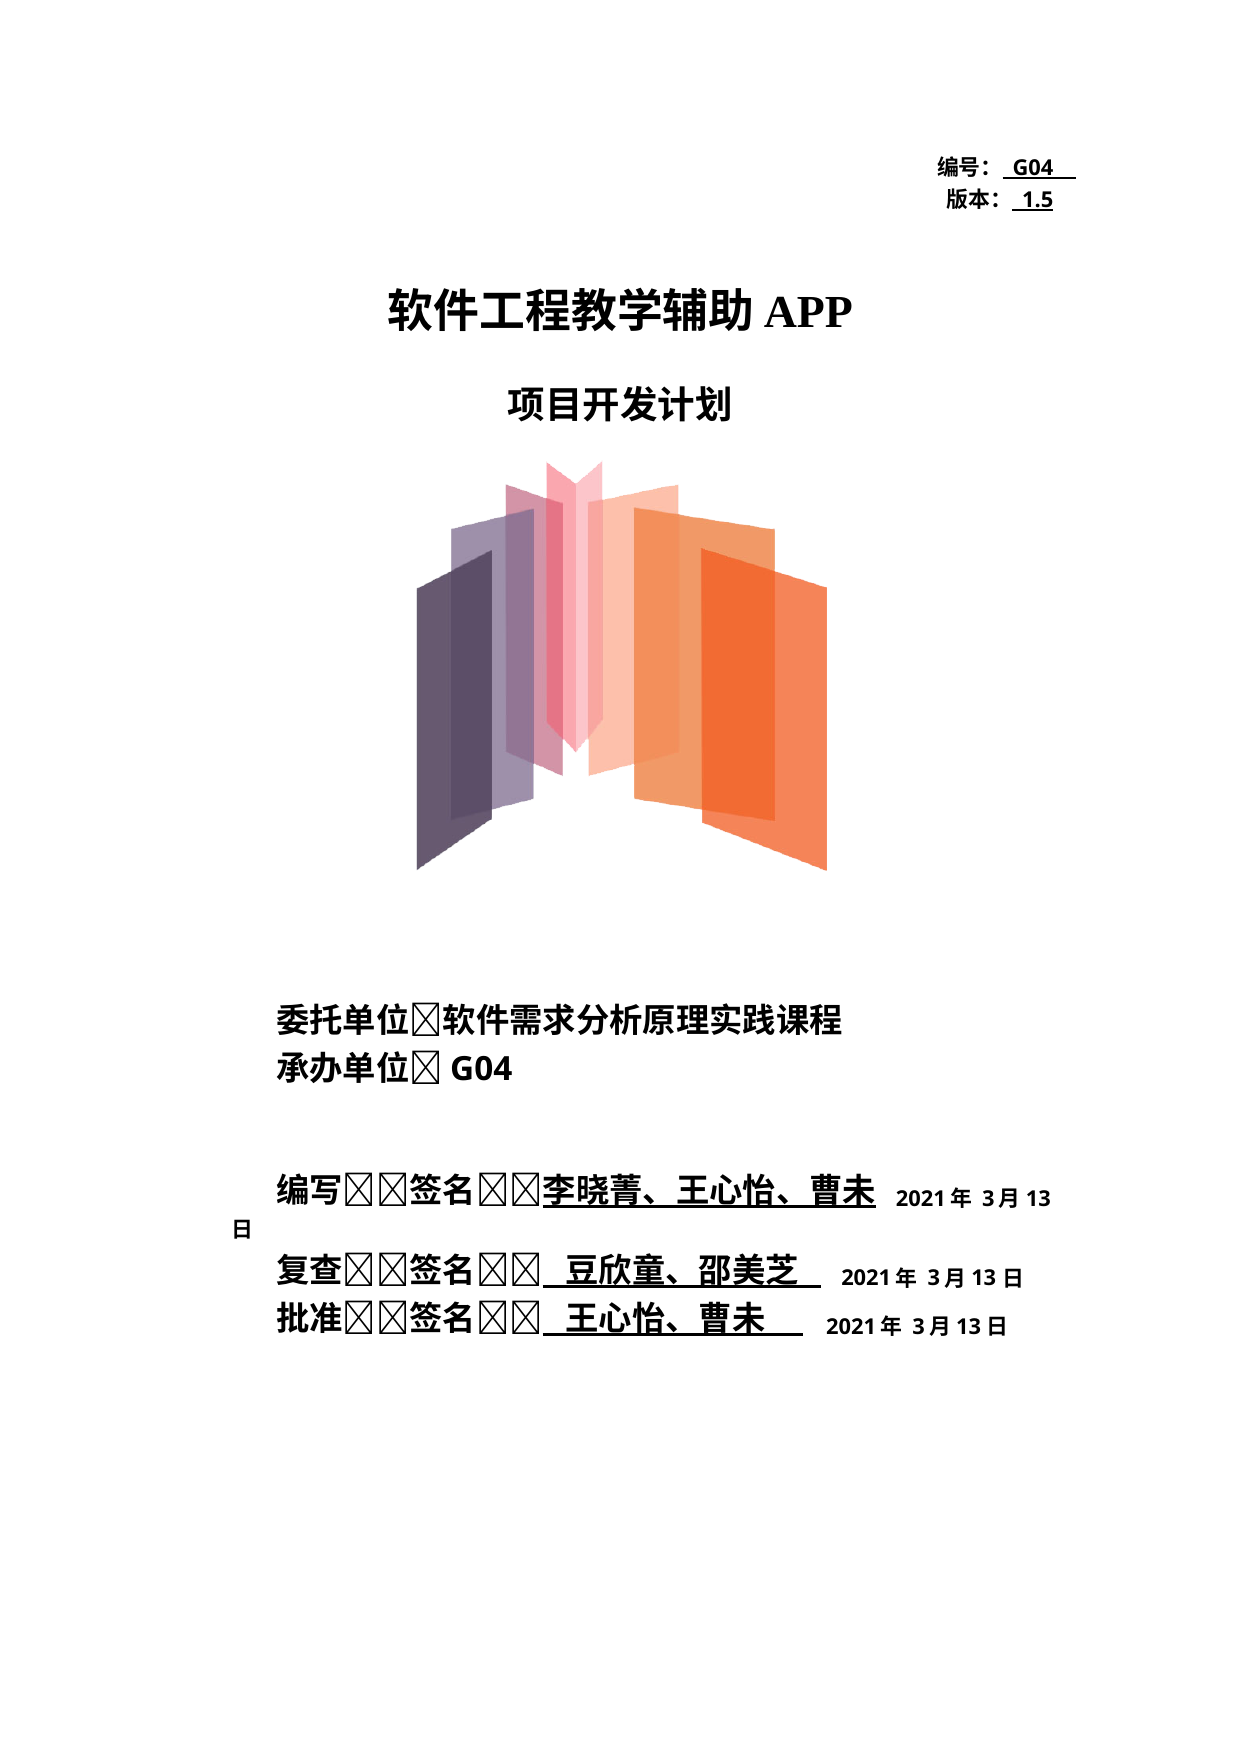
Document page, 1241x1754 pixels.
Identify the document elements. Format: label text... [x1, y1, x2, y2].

text 项目开发计划 [187, 375, 1053, 429]
text 复查签名 豆欣童、邵美芝 2021年 3月 13 日 [231, 1244, 1053, 1292]
subtitle 软件工程教学辅助APP [187, 274, 1053, 341]
text 批准签名 王心怡、曹未 2021年 3月 13 日 [231, 1292, 1053, 1340]
text 编写签名李晓菁、王心怡、曹未 2021年 3月 13 日 [231, 1164, 1053, 1244]
picture [382, 429, 858, 905]
text 编号： G04 [187, 150, 1053, 182]
text 承办单位 G04 [231, 1042, 1053, 1090]
text 委托单位软件需求分析原理实践课程 [231, 993, 1053, 1042]
text 版本： 1.5 [187, 182, 1053, 213]
